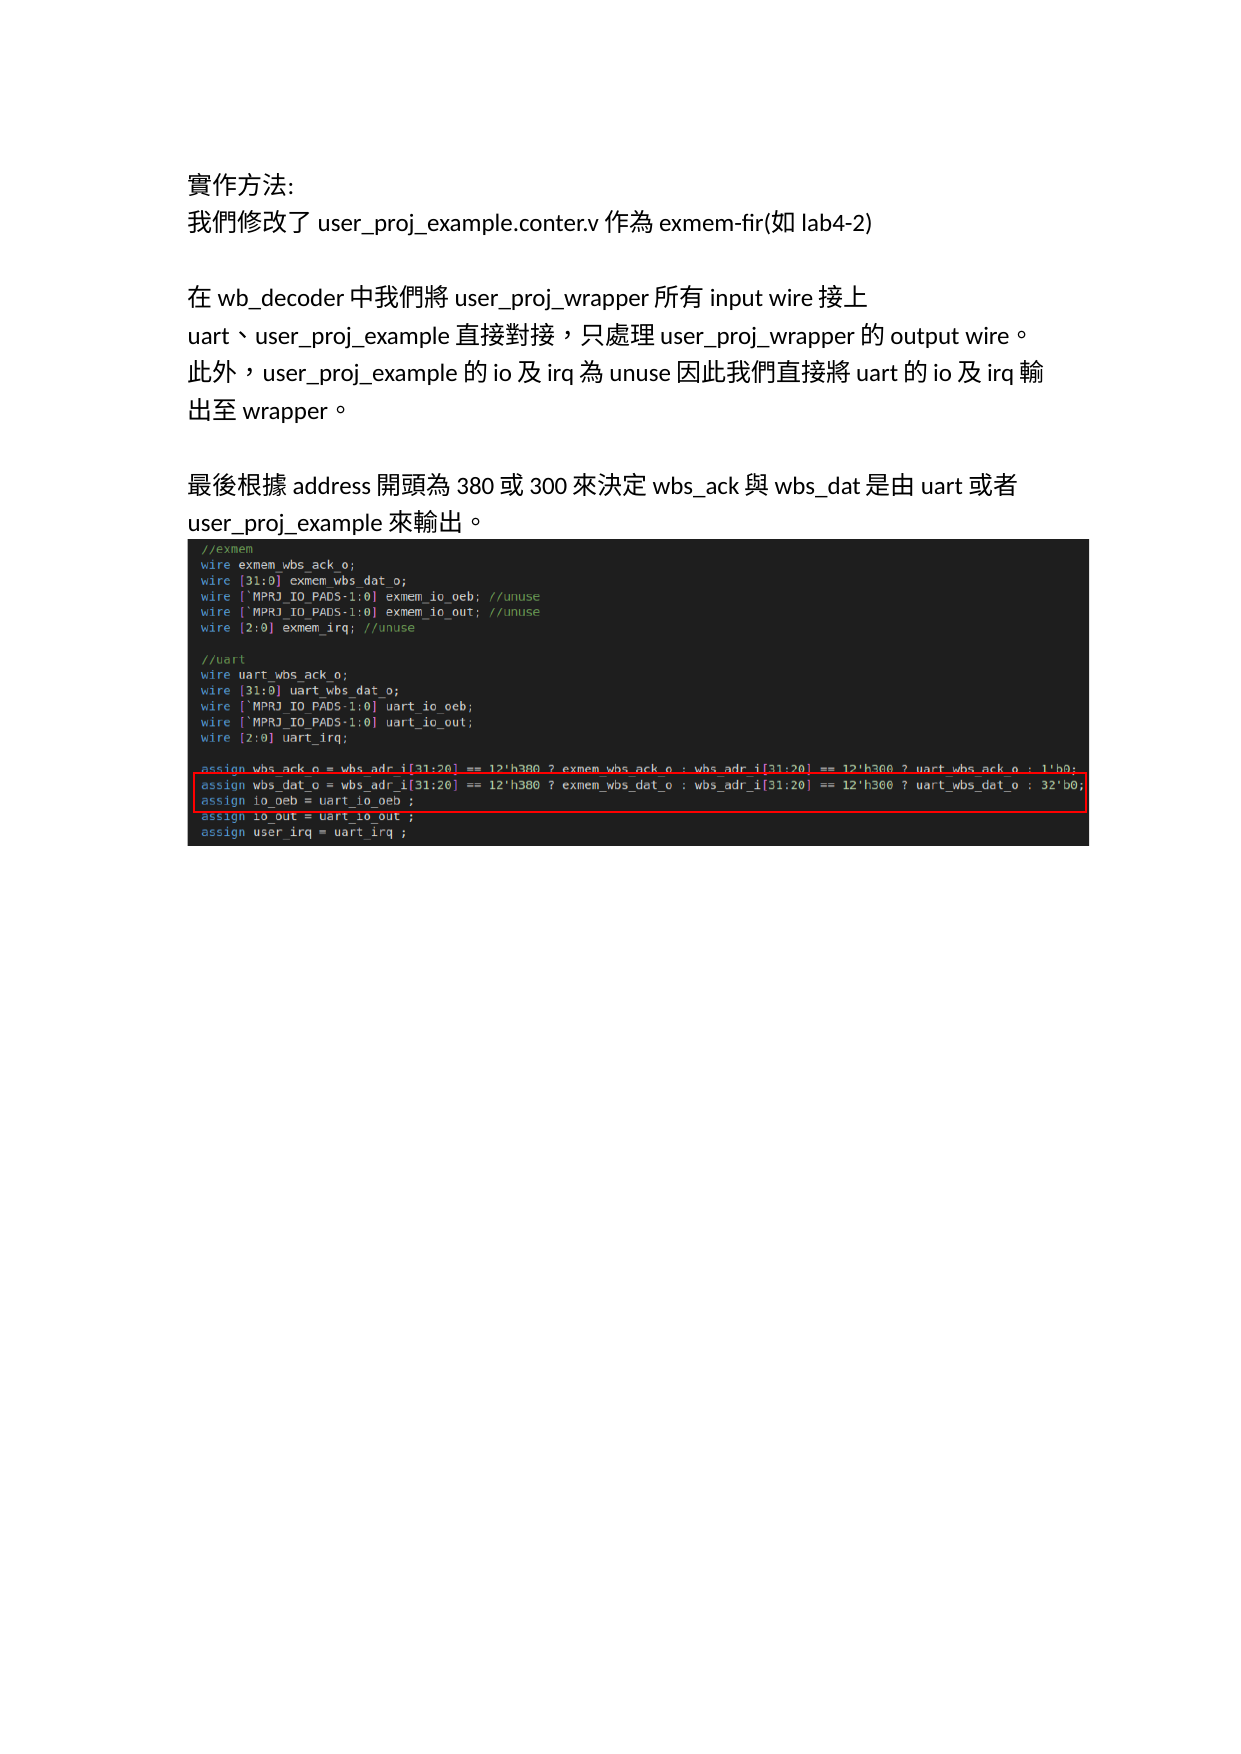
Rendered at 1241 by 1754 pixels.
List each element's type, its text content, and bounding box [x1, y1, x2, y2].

text 此外，user_proj_example的io及irq為unuse因此我們直接將uart的io及irq輸出至wrapper。 [187, 352, 1053, 427]
text 在wb_decoder中我們將user_proj_wrapper所有input wire接上uart、user_proj_example直接對接，只處理user_proj_wrapper的output wire。 [187, 277, 1053, 352]
text 實作方法: [187, 164, 1053, 202]
text 我們修改了user_proj_example.conter.v作為exmem-fir(如lab4-2) [187, 202, 1053, 239]
picture [187, 539, 1090, 846]
text 最後根據address開頭為380或300來決定wbs_ack與wbs_dat是由uart或者user_proj_example來輸出。 [187, 464, 1053, 539]
